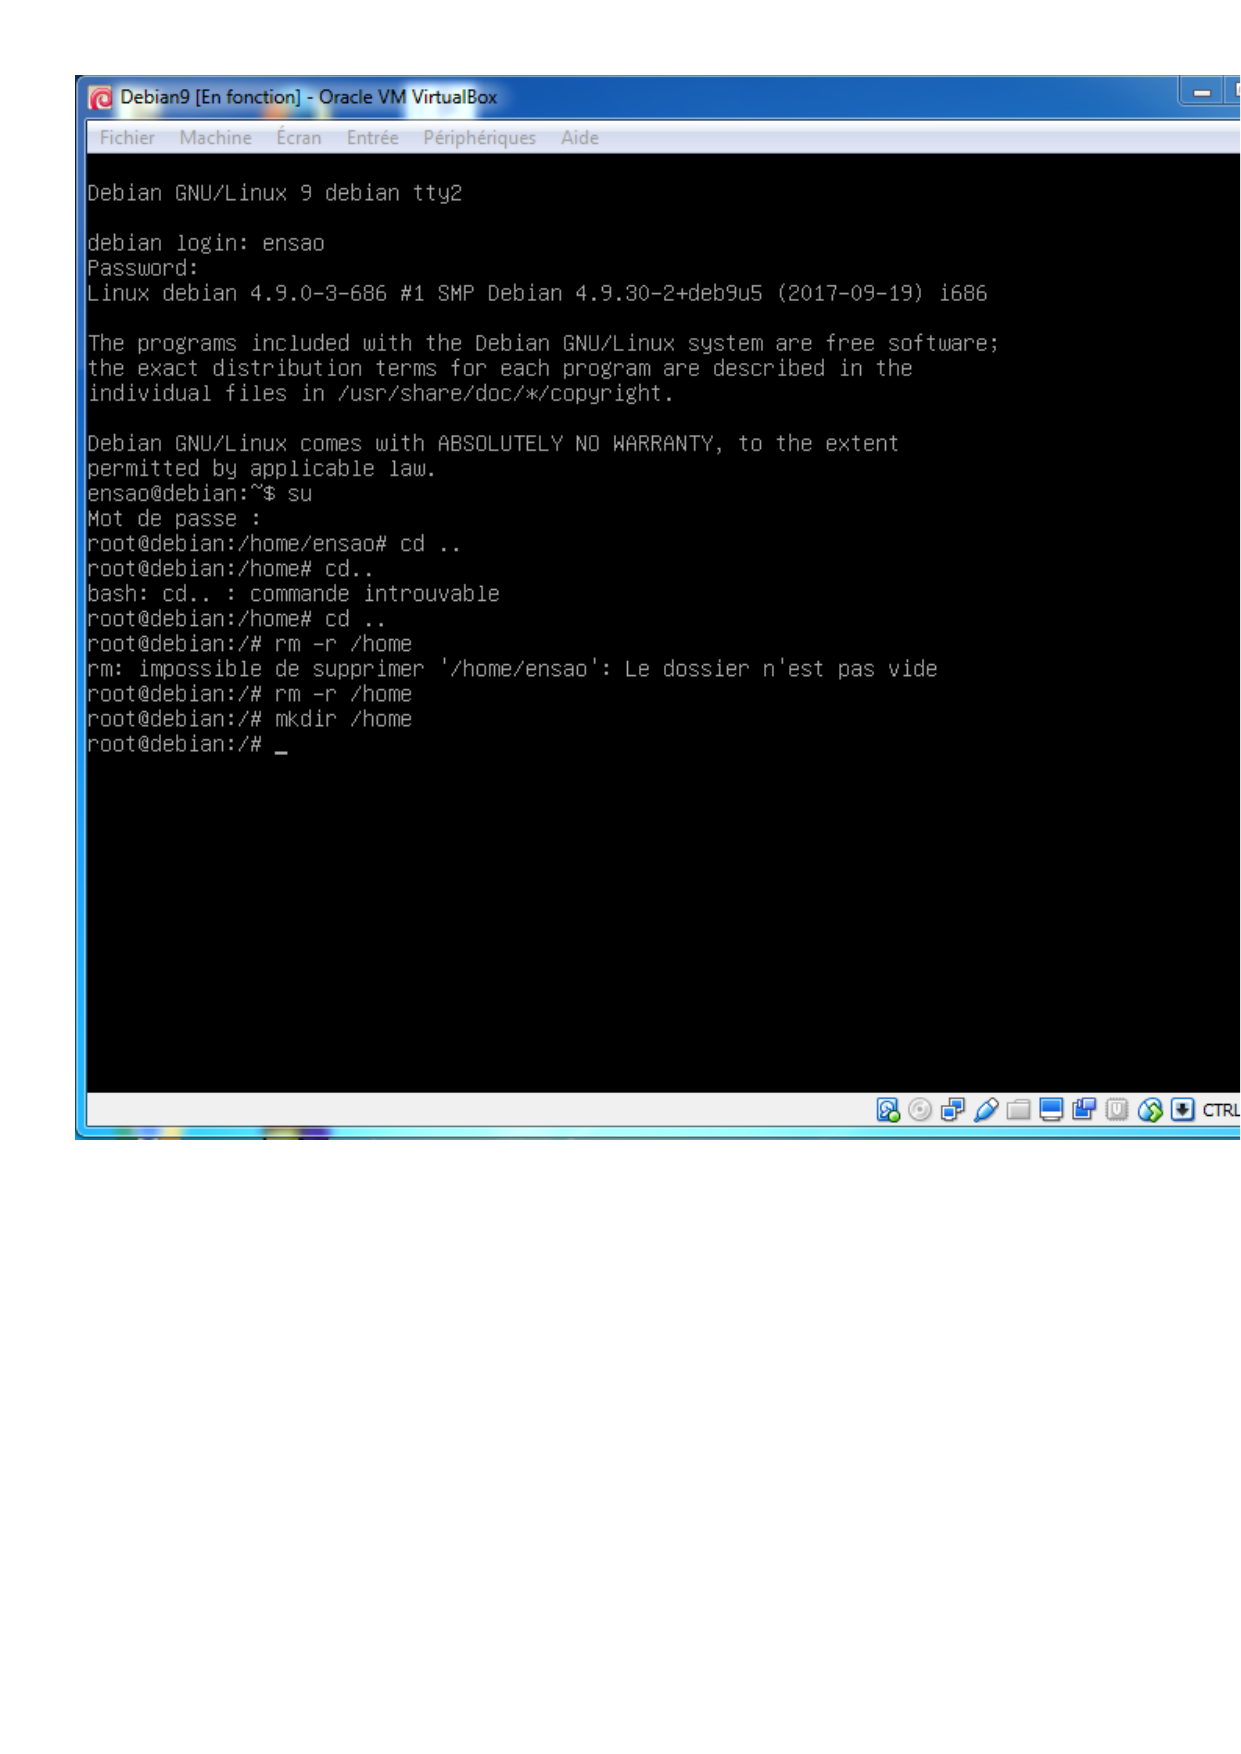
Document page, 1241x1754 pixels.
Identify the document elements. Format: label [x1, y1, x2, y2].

picture [75, 75, 1241, 1140]
